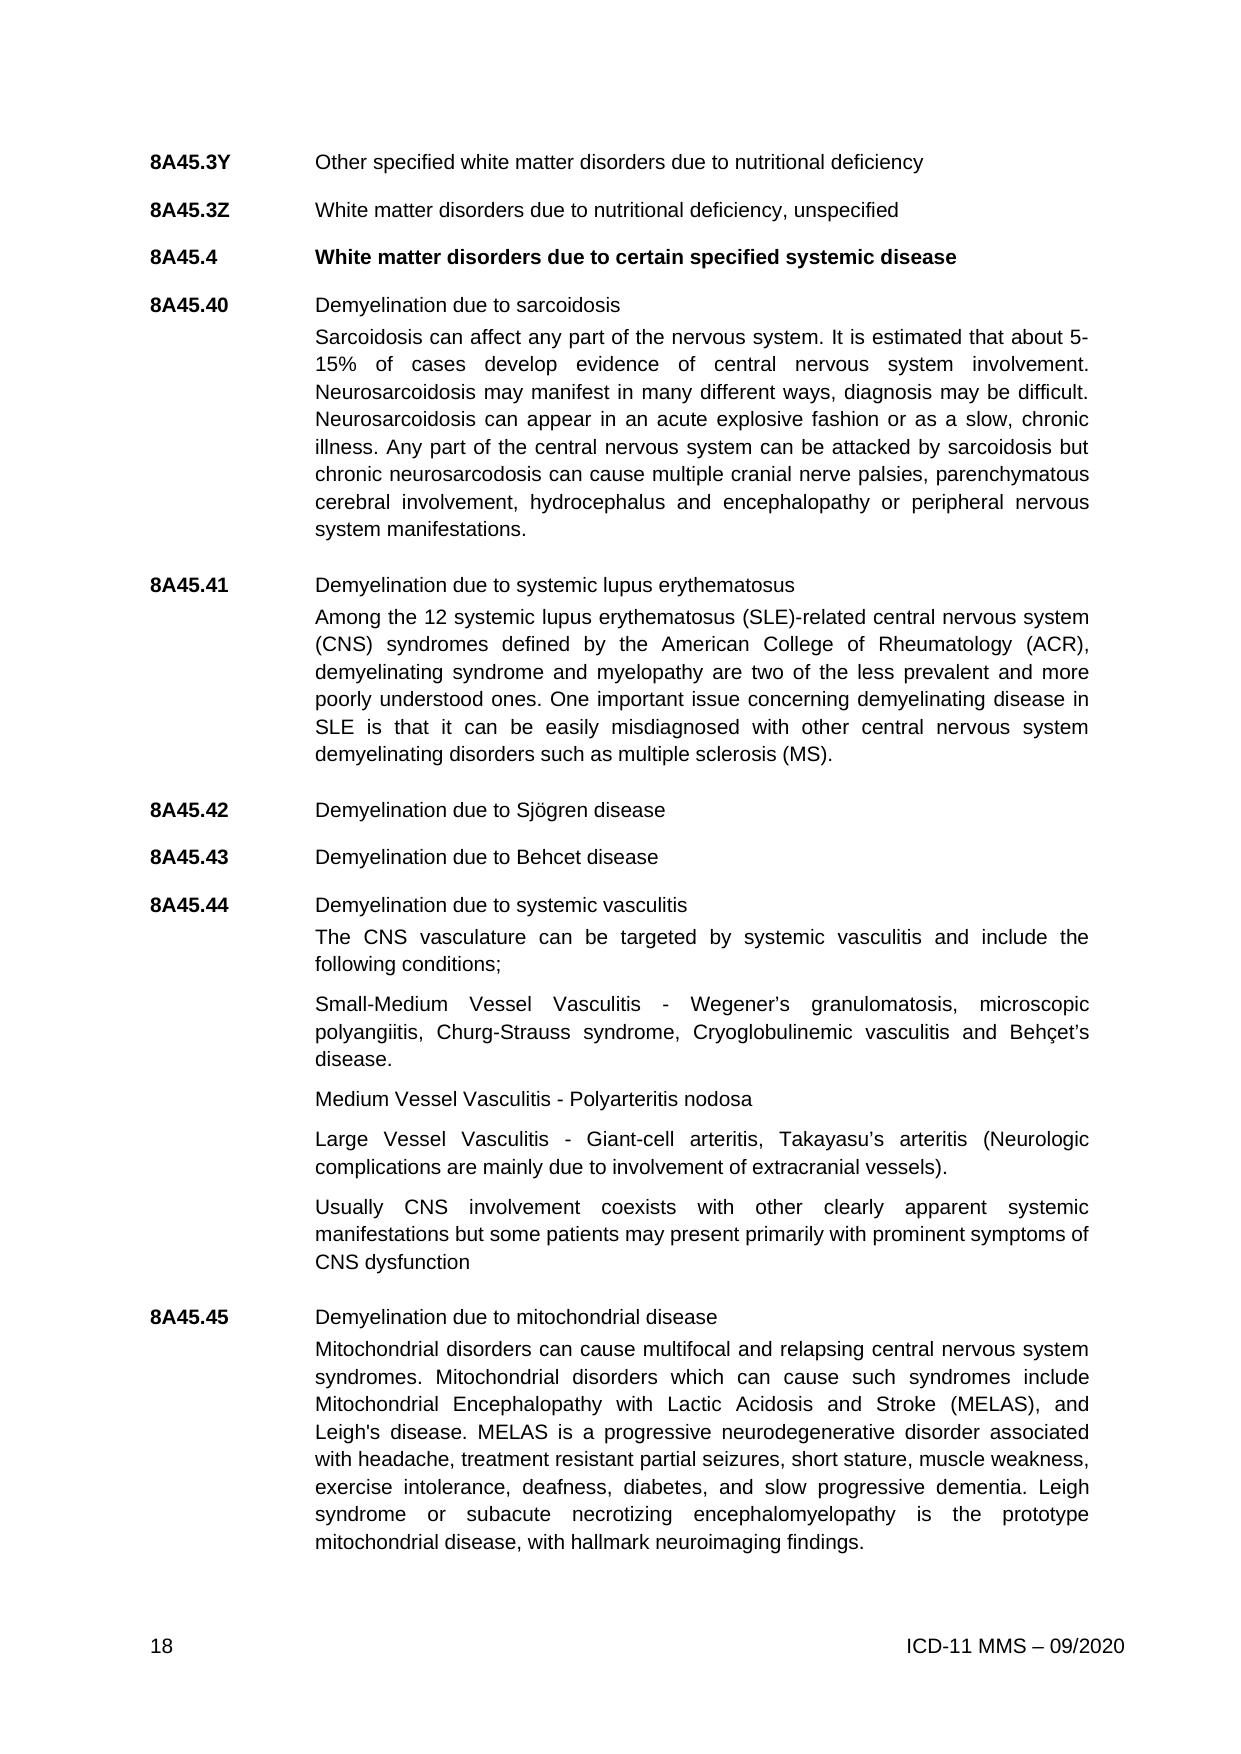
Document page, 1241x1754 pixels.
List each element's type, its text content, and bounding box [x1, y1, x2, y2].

title 8A45.4 White matter disorders due to certain specified systemic disease [150, 245, 1090, 269]
text Small-Medium Vessel Vasculitis - Wegener’s granulomatosis, microscopic polyangiitis, Churg-Strauss syndrome, Cryoglobulinemic vasculitis and Behçet’s disease. [315, 992, 1090, 1071]
text Sarcoidosis can affect any part of the nervous system. It is estimated that about 5-15% of cases develop evidence of central nervous system involvement. Neurosarcoidosis may manifest in many different ways, diagnosis may be difficult. Neurosarcoidosis can appear in an acute explosive fashion or as a slow, chronic illness. Any part of the central nervous system can be attacked by sarcoidosis but chronic neurosarcodosis can cause multiple cranial nerve palsies, parenchymatous cerebral involvement, hydrocephalus and encephalopathy or peripheral nervous system manifestations. [315, 325, 1090, 541]
title 8A45.3Y Other specified white matter disorders due to nutritional deficiency [150, 150, 1090, 174]
text Usually CNS involvement coexists with other clearly apparent systemic manifestations but some patients may present primarily with prominent symptoms of CNS dysfunction [315, 1195, 1090, 1274]
title 8A45.40 Demyelination due to sarcoidosis [150, 292, 1090, 316]
title 8A45.41 Demyelination due to systemic lupus erythematosus [150, 572, 1090, 596]
title 8A45.45 Demyelination due to mitochondrial disease [150, 1305, 1090, 1329]
title 8A45.3Z White matter disorders due to nutritional deficiency, unspecified [150, 197, 1090, 221]
text Large Vessel Vasculitis - Giant-cell arteritis, Takayasu’s arteritis (Neurologic complications are mainly due to involvement of extracranial vessels). [315, 1127, 1090, 1179]
text The CNS vasculature can be targeted by systemic vasculitis and include the following conditions; [315, 925, 1090, 976]
title 8A45.44 Demyelination due to systemic vasculitis [150, 892, 1090, 916]
text Medium Vessel Vasculitis - Polyarteritis nodosa [315, 1087, 1090, 1111]
text Mitochondrial disorders can cause multifocal and relapsing central nervous system syndromes. Mitochondrial disorders which can cause such syndromes include Mitochondrial Encephalopathy with Lactic Acidosis and Stroke (MELAS), and Leigh's disease. MELAS is a progressive neurodegenerative disorder associated with headache, treatment resistant partial seizures, short stature, muscle weakness, exercise intolerance, deafness, diabetes, and slow progressive dementia. Leigh syndrome or subacute necrotizing encephalomyelopathy is the prototype mitochondrial disease, with hallmark neuroimaging findings. [315, 1337, 1090, 1554]
text Among the 12 systemic lupus erythematosus (SLE)-related central nervous system (CNS) syndromes defined by the American College of Rheumatology (ACR), demyelinating syndrome and myelopathy are two of the less prevalent and more poorly understood ones. One important issue concerning demyelinating disease in SLE is that it can be easily misdiagnosed with other central nervous system demyelinating disorders such as multiple sclerosis (MS). [315, 605, 1090, 766]
title 8A45.43 Demyelination due to Behcet disease [150, 845, 1090, 869]
title 8A45.42 Demyelination due to Sjögren disease [150, 797, 1090, 821]
